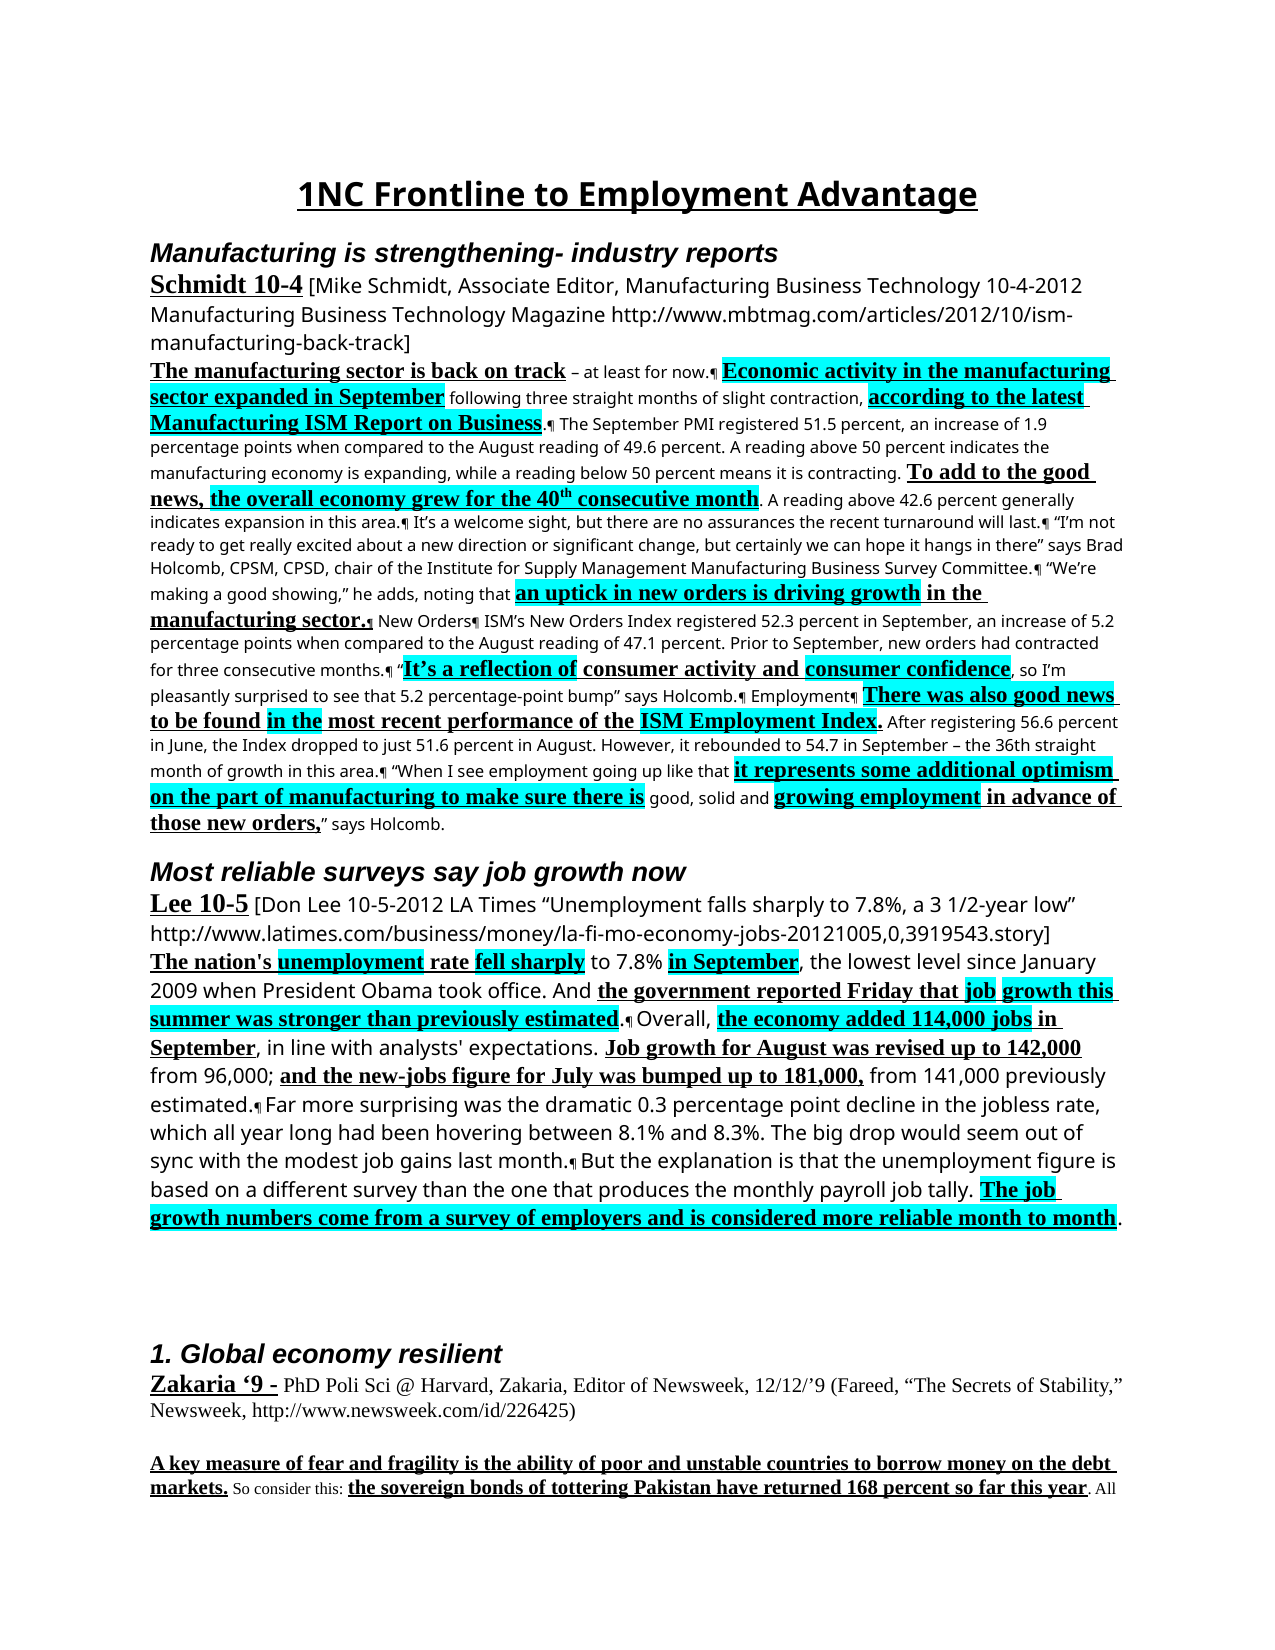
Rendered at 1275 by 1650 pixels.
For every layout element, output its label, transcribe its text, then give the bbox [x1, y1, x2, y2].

text Manufacturing is strengthening- industry reports [150, 237, 1125, 268]
text Most reliable surveys say job growth now [150, 856, 1125, 888]
text Zakaria ‘9 - PhD Poli Sci @ Harvard, Zakaria, Editor of Newsweek, 12/12/’9 (Fareed, “The Secrets of Stability,” Newsweek, http://www.newsweek.com/id/226425) [150, 1369, 1125, 1451]
text The manufacturing sector is back on track – at least for now.¶ Economic activity in the manufacturing sector expanded in September following three straight months of slight contraction, according to the latest Manufacturing ISM Report on Business.¶ The September PMI registered 51.5 percent, an increase of 1.9 percentage points when compared to the August reading of 49.6 percent. A reading above 50 percent indicates the manufacturing economy is expanding, while a reading below 50 percent means it is contracting. To add to the good news, the overall economy grew for the 40th consecutive month. A reading above 42.6 percent generally indicates expansion in this area.¶ It’s a welcome sight, but there are no assurances the recent turnaround will last.¶ “I’m not ready to get really excited about a new direction or significant change, but certainly we can hope it hangs in there” says Brad Holcomb, CPSM, CPSD, chair of the Institute for Supply Management Manufacturing Business Survey Committee.¶ “We’re making a good showing,” he adds, noting that an uptick in new orders is driving growth in the manufacturing sector.¶ New Orders¶ ISM’s New Orders Index registered 52.3 percent in September, an increase of 5.2 percentage points when compared to the August reading of 47.1 percent. Prior to September, new orders had contracted for three consecutive months.¶ “It’s a reflection of consumer activity and consumer confidence, so I’m pleasantly surprised to see that 5.2 percentage-point bump” says Holcomb.¶ Employment¶ There was also good news to be found in the most recent performance of the ISM Employment Index. After registering 56.6 percent in June, the Index dropped to just 51.6 percent in August. However, it rebounded to 54.7 in September – the 36th straight month of growth in this area.¶ “When I see employment going up like that it represents some additional optimism on the part of manufacturing to make sure there is good, solid and growing employment in advance of those new orders,” says Holcomb. [150, 357, 1125, 836]
text Lee 10-5 [Don Lee 10-5-2012 LA Times “Unemployment falls sharply to 7.8%, a 3 1/2-year low” http://www.latimes.com/business/money/la-fi-mo-economy-jobs-20121005,0,3919543.story] [150, 888, 1125, 947]
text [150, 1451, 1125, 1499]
text 1. Global economy resilient [150, 1338, 1125, 1369]
text 1NC Frontline to Employment Advantage [150, 171, 1125, 216]
text The nation's unemployment rate fell sharply to 7.8% in September, the lowest level since January 2009 when President Obama took office. And the government reported Friday that job growth this summer was stronger than previously estimated.¶ Overall, the economy added 114,000 jobs in September, in line with analysts' expectations. Job growth for August was revised up to 142,000 from 96,000; and the new-jobs figure for July was bumped up to 181,000, from 141,000 previously estimated.¶ Far more surprising was the dramatic 0.3 percentage point decline in the jobless rate, which all year long had been hovering between 8.1% and 8.3%. The big drop would seem out of sync with the modest job gains last month.¶ But the explanation is that the unemployment figure is based on a different survey than the one that produces the monthly payroll job tally. The job growth numbers come from a survey of employers and is considered more reliable month to month. [150, 947, 1125, 1232]
text Schmidt 10-4 [Mike Schmidt, Associate Editor, Manufacturing Business Technology 10-4-2012 Manufacturing Business Technology Magazine http://www.mbtmag.com/articles/2012/10/ism-manufacturing-back-track] [150, 268, 1125, 357]
